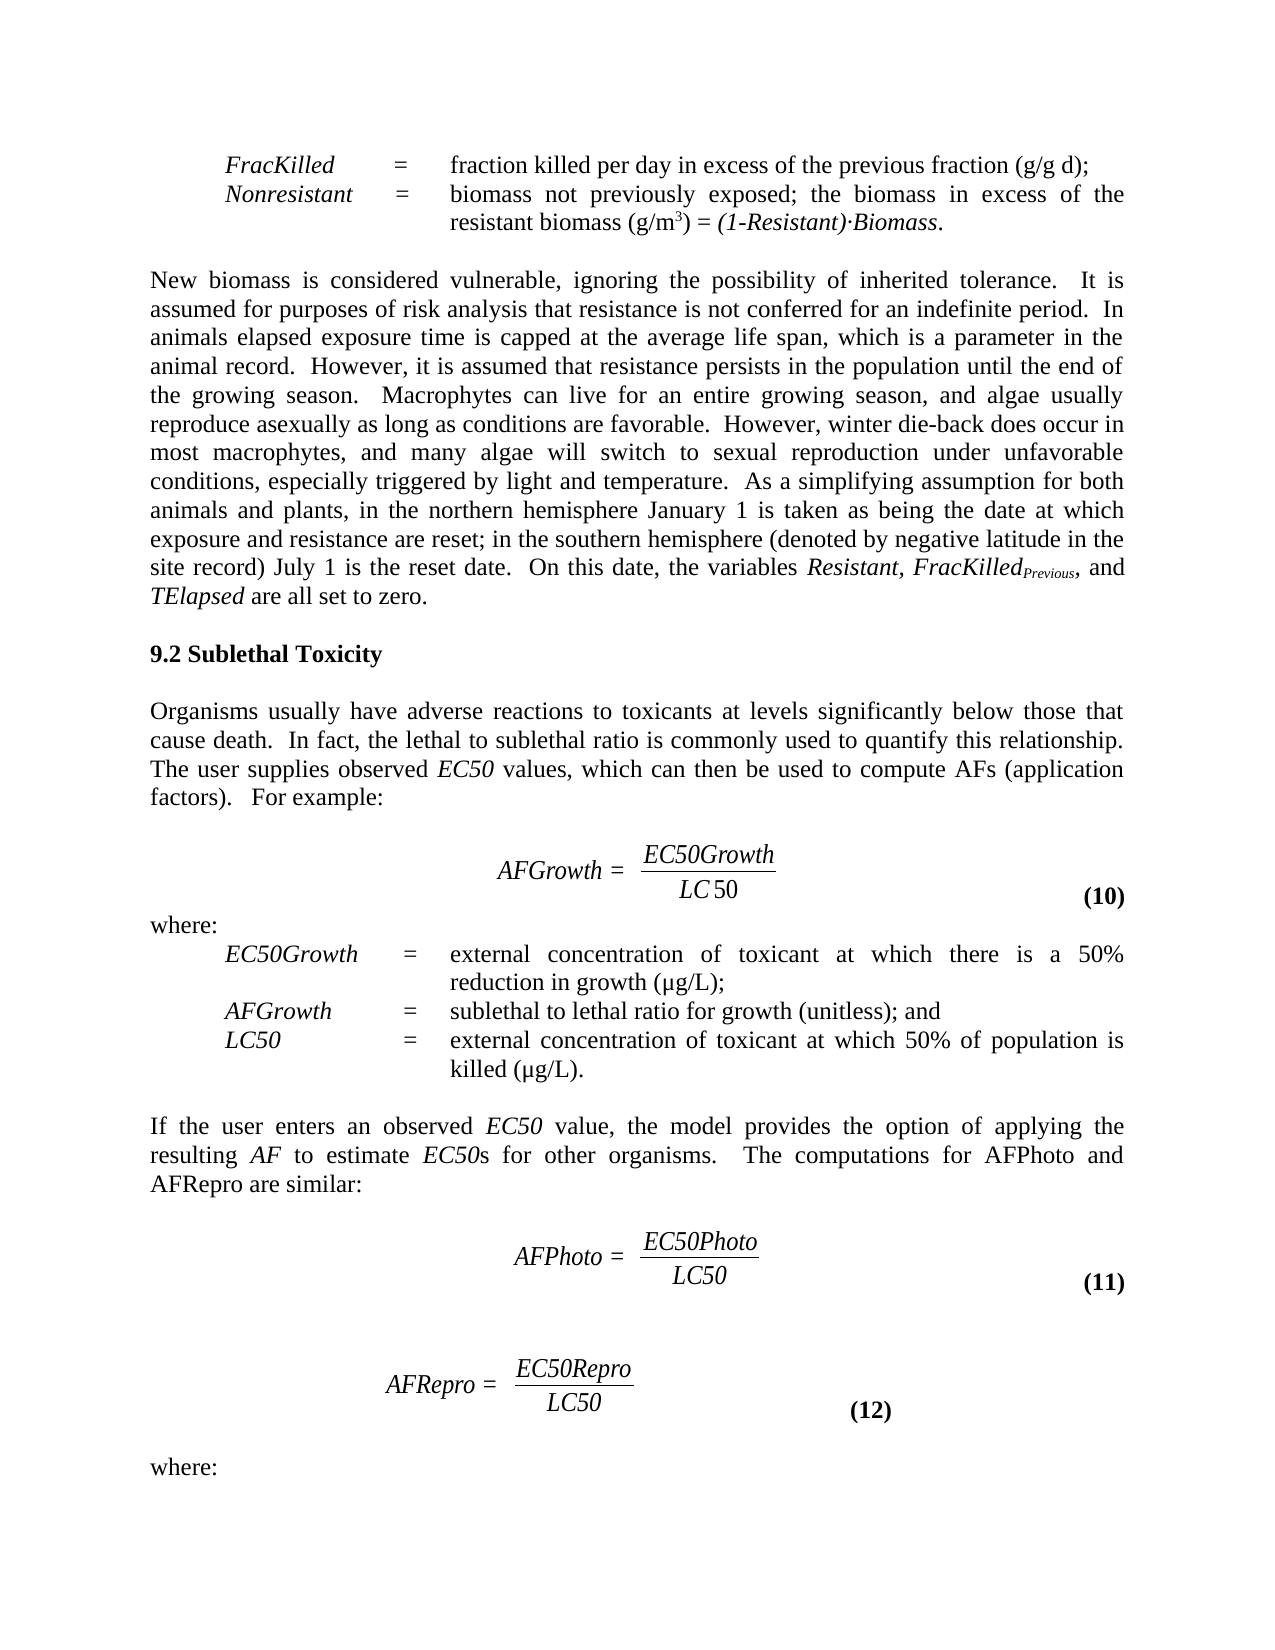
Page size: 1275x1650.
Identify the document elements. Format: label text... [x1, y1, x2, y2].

text AFGrowth = sublethal to lethal ratio for growth (unitless); and [225, 996, 1125, 1025]
text where: [150, 1452, 1125, 1481]
text New biomass is considered vulnerable, ignoring the possibility of inherited tolerance. It is assumed for purposes of risk analysis that resistance is not conferred for an indefinite period. In animals elapsed exposure time is capped at the average life span, which is a parameter in the animal record. However, it is assumed that resistance persists in the population until the end of the growing season. Macrophytes can live for an entire growing season, and algae usually reproduce asexually as long as conditions are favorable. However, winter die-back does occur in most macrophytes, and many algae will switch to sexual reproduction under unfavorable conditions, especially triggered by light and temperature. As a simplifying assumption for both animals and plants, in the northern hemisphere January 1 is taken as being the date at which exposure and resistance are reset; in the southern hemisphere (denoted by negative latitude in the site record) July 1 is the reset date. On this date, the variables Resistant, FracKilledPrevious, and TElapsed are all set to zero. [150, 265, 1125, 610]
text LC50 = external concentration of toxicant at which 50% of population is killed (μg/L). [225, 1025, 1125, 1082]
text Organisms usually have adverse reactions to toxicants at levels significantly below those that cause death. In fact, the lethal to sublethal ratio is commonly used to quantify this relationship. The user supplies observed EC50 values, which can then be used to compute AFs (application factors). For example: [150, 696, 1125, 811]
text Nonresistant = biomass not previously exposed; the biomass in excess of the resistant biomass (g/m3) = (1-Resistant)·Biomass. [225, 179, 1125, 236]
text 9.2 Sublethal Toxicity [150, 639, 1125, 667]
text If the user enters an observed EC50 value, the model provides the option of applying the resulting AF to estimate EC50s for other organisms. The computations for AFPhoto and AFRepro are similar: [150, 1111, 1125, 1197]
text where: [150, 910, 1125, 939]
text FracKilled = fraction killed per day in excess of the previous fraction (g/g d); [225, 150, 1125, 179]
text EC50Growth = external concentration of toxicant at which there is a 50% reduction in growth (μg/L); [225, 939, 1125, 996]
